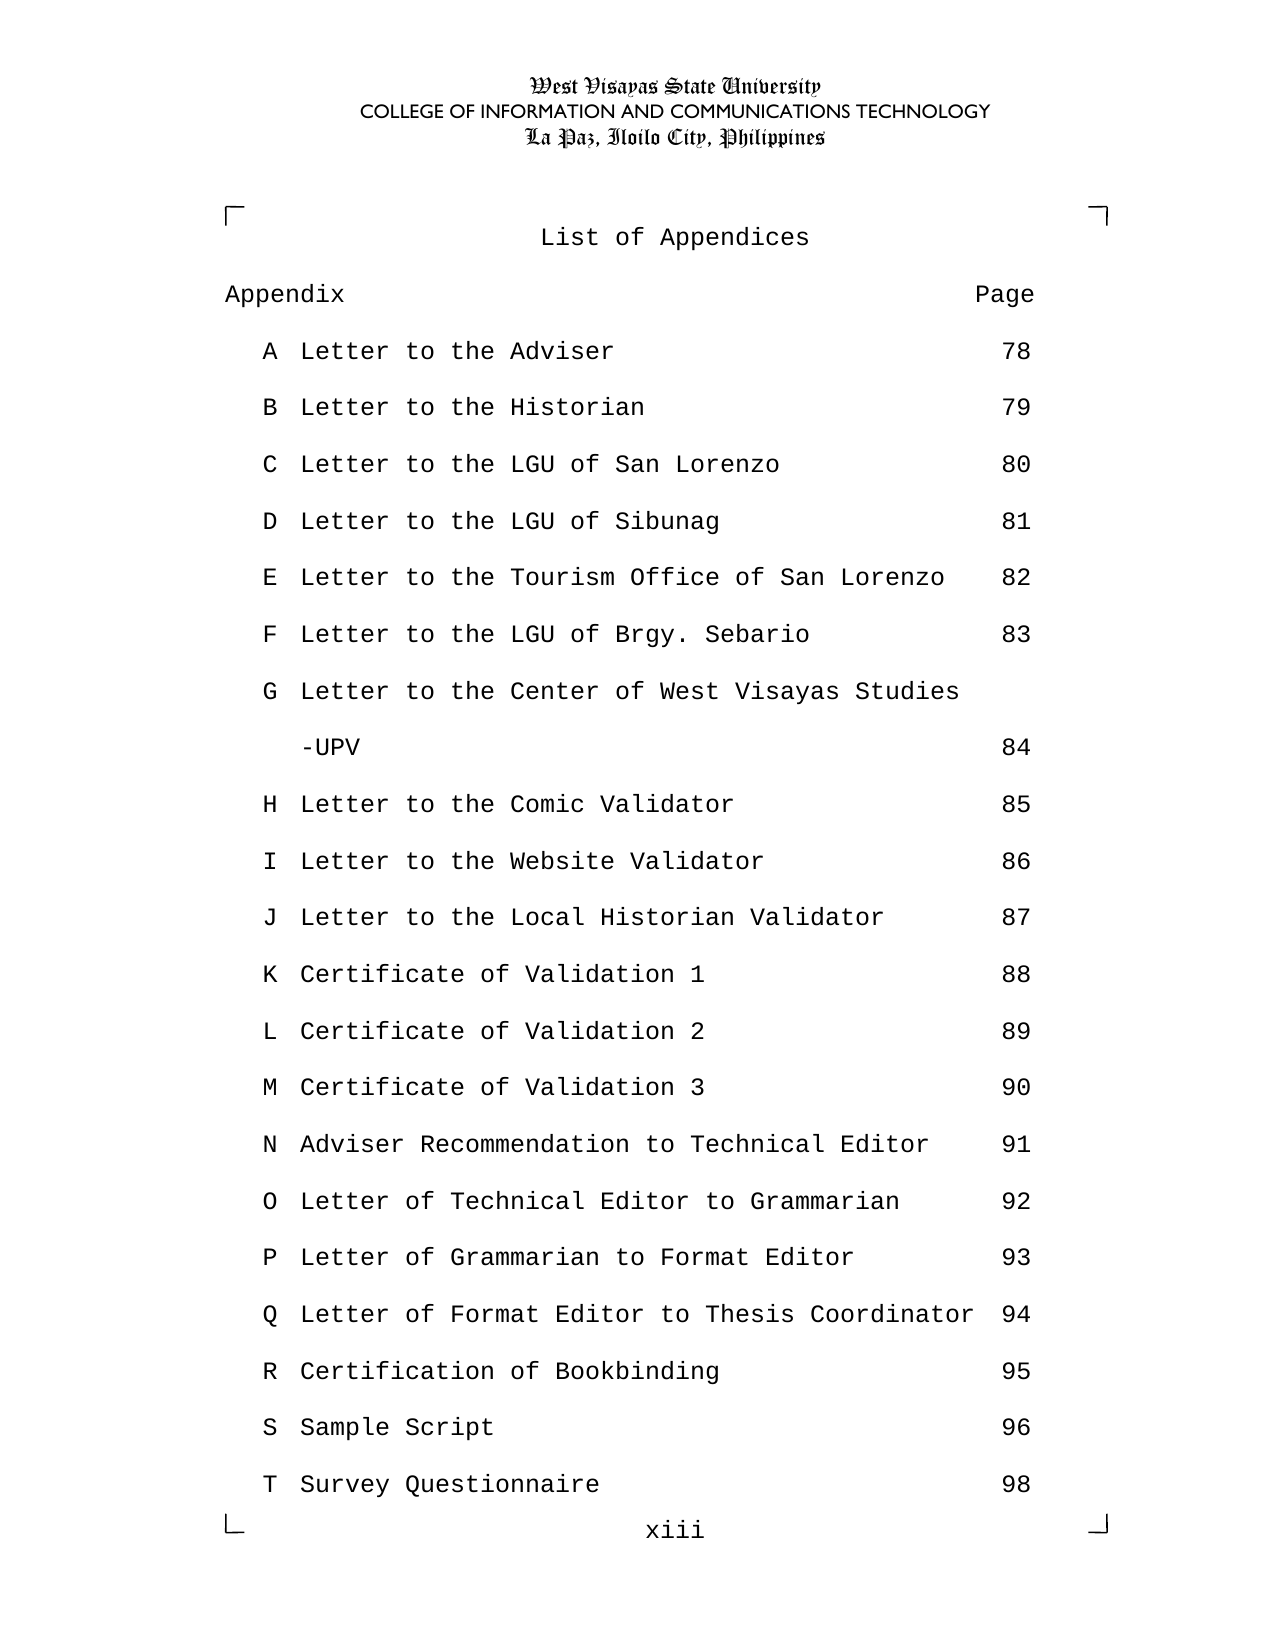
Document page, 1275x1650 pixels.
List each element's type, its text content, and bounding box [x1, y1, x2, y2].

list Letter to the Tourism Office of San Lorenzo 82 [262, 565, 1125, 593]
text List of Appendices [225, 225, 1125, 253]
list Letter of Technical Editor to Grammarian 92 [262, 1188, 1125, 1217]
list Adviser Recommendation to Technical Editor 91 [262, 1132, 1125, 1160]
list Certification of Bookbinding 95 [262, 1358, 1125, 1387]
list Letter of Format Editor to Thesis Coordinator 94 [262, 1302, 1125, 1330]
list Letter to the LGU of San Lorenzo 80 [262, 452, 1125, 480]
list Letter of Grammarian to Format Editor 93 [262, 1245, 1125, 1273]
list Letter to the LGU of Sibunag 81 [262, 508, 1125, 537]
list Letter to the Local Historian Validator 87 [262, 905, 1125, 933]
text Appendix Page [225, 282, 1125, 310]
list Letter to the Website Validator 86 [262, 848, 1125, 877]
list Letter to the LGU of Brgy. Sebario 83 [262, 622, 1125, 650]
list Certificate of Validation 3 90 [262, 1075, 1125, 1103]
list Sample Script 96 [262, 1415, 1125, 1443]
list Letter to the Adviser 78 [262, 338, 1125, 367]
list Letter to the Historian 79 [262, 395, 1125, 423]
list Letter to the Comic Validator 85 [262, 792, 1125, 820]
list Certificate of Validation 1 88 [262, 962, 1125, 990]
list Letter to the Center of West Visayas Studies -UPV 84 [262, 678, 1125, 763]
list Survey Questionnaire 98 [262, 1472, 1125, 1500]
list Certificate of Validation 2 89 [262, 1018, 1125, 1047]
